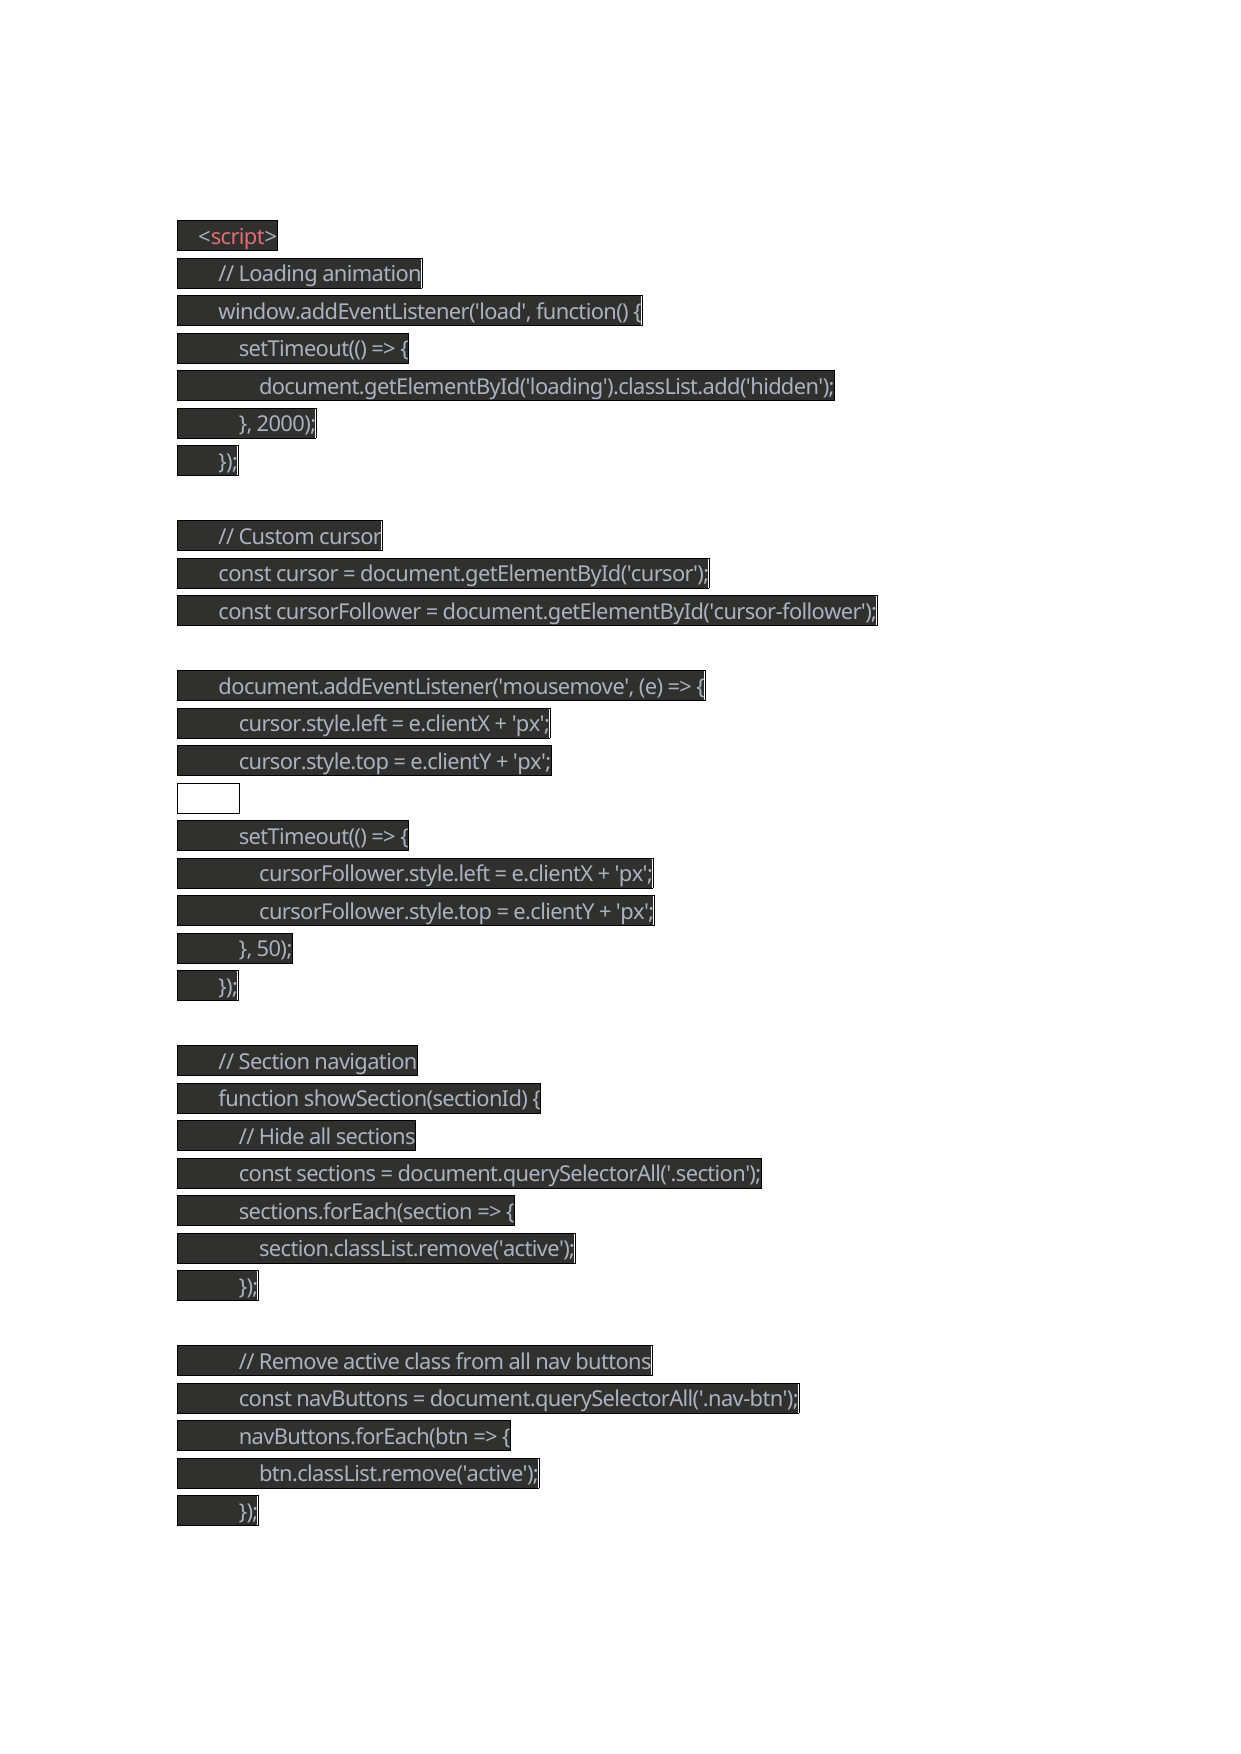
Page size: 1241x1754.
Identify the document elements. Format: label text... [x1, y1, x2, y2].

text cursor.style.top = e.clientY + 'px'; [177, 742, 1063, 779]
text cursorFollower.style.top = e.clientY + 'px'; [177, 892, 1063, 929]
text setTimeout(() => { [177, 329, 1063, 367]
text section.classList.remove('active'); [177, 1229, 1063, 1267]
text window.addEventListener('load', function() { [177, 292, 1063, 329]
text btn.classList.remove('active'); [177, 1454, 1063, 1492]
text }); [177, 442, 1063, 479]
text }); [177, 1492, 1063, 1529]
text setTimeout(() => { [177, 817, 1063, 854]
text cursorFollower.style.left = e.clientX + 'px'; [177, 854, 1063, 892]
text document.getElementById('loading').classList.add('hidden'); [177, 367, 1063, 404]
text function showSection(sectionId) { [177, 1079, 1063, 1117]
text cursor.style.left = e.clientX + 'px'; [177, 704, 1063, 742]
text document.addEventListener('mousemove', (e) => { [177, 667, 1063, 704]
text }, 2000); [177, 404, 1063, 442]
text // Loading animation [177, 254, 1063, 292]
text }); [177, 1267, 1063, 1304]
text }); [177, 967, 1063, 1004]
text navButtons.forEach(btn => { [177, 1417, 1063, 1454]
text <script> [177, 217, 1063, 254]
text const navButtons = document.querySelectorAll('.nav-btn'); [177, 1379, 1063, 1417]
text // Custom cursor [177, 517, 1063, 554]
text // Remove active class from all nav buttons [177, 1342, 1063, 1379]
text }, 50); [177, 929, 1063, 967]
text // Section navigation [177, 1042, 1063, 1079]
text // Hide all sections [177, 1117, 1063, 1154]
text const cursorFollower = document.getElementById('cursor-follower'); [177, 592, 1063, 629]
text const sections = document.querySelectorAll('.section'); [177, 1154, 1063, 1192]
text const cursor = document.getElementById('cursor'); [177, 554, 1063, 592]
text sections.forEach(section => { [177, 1192, 1063, 1229]
